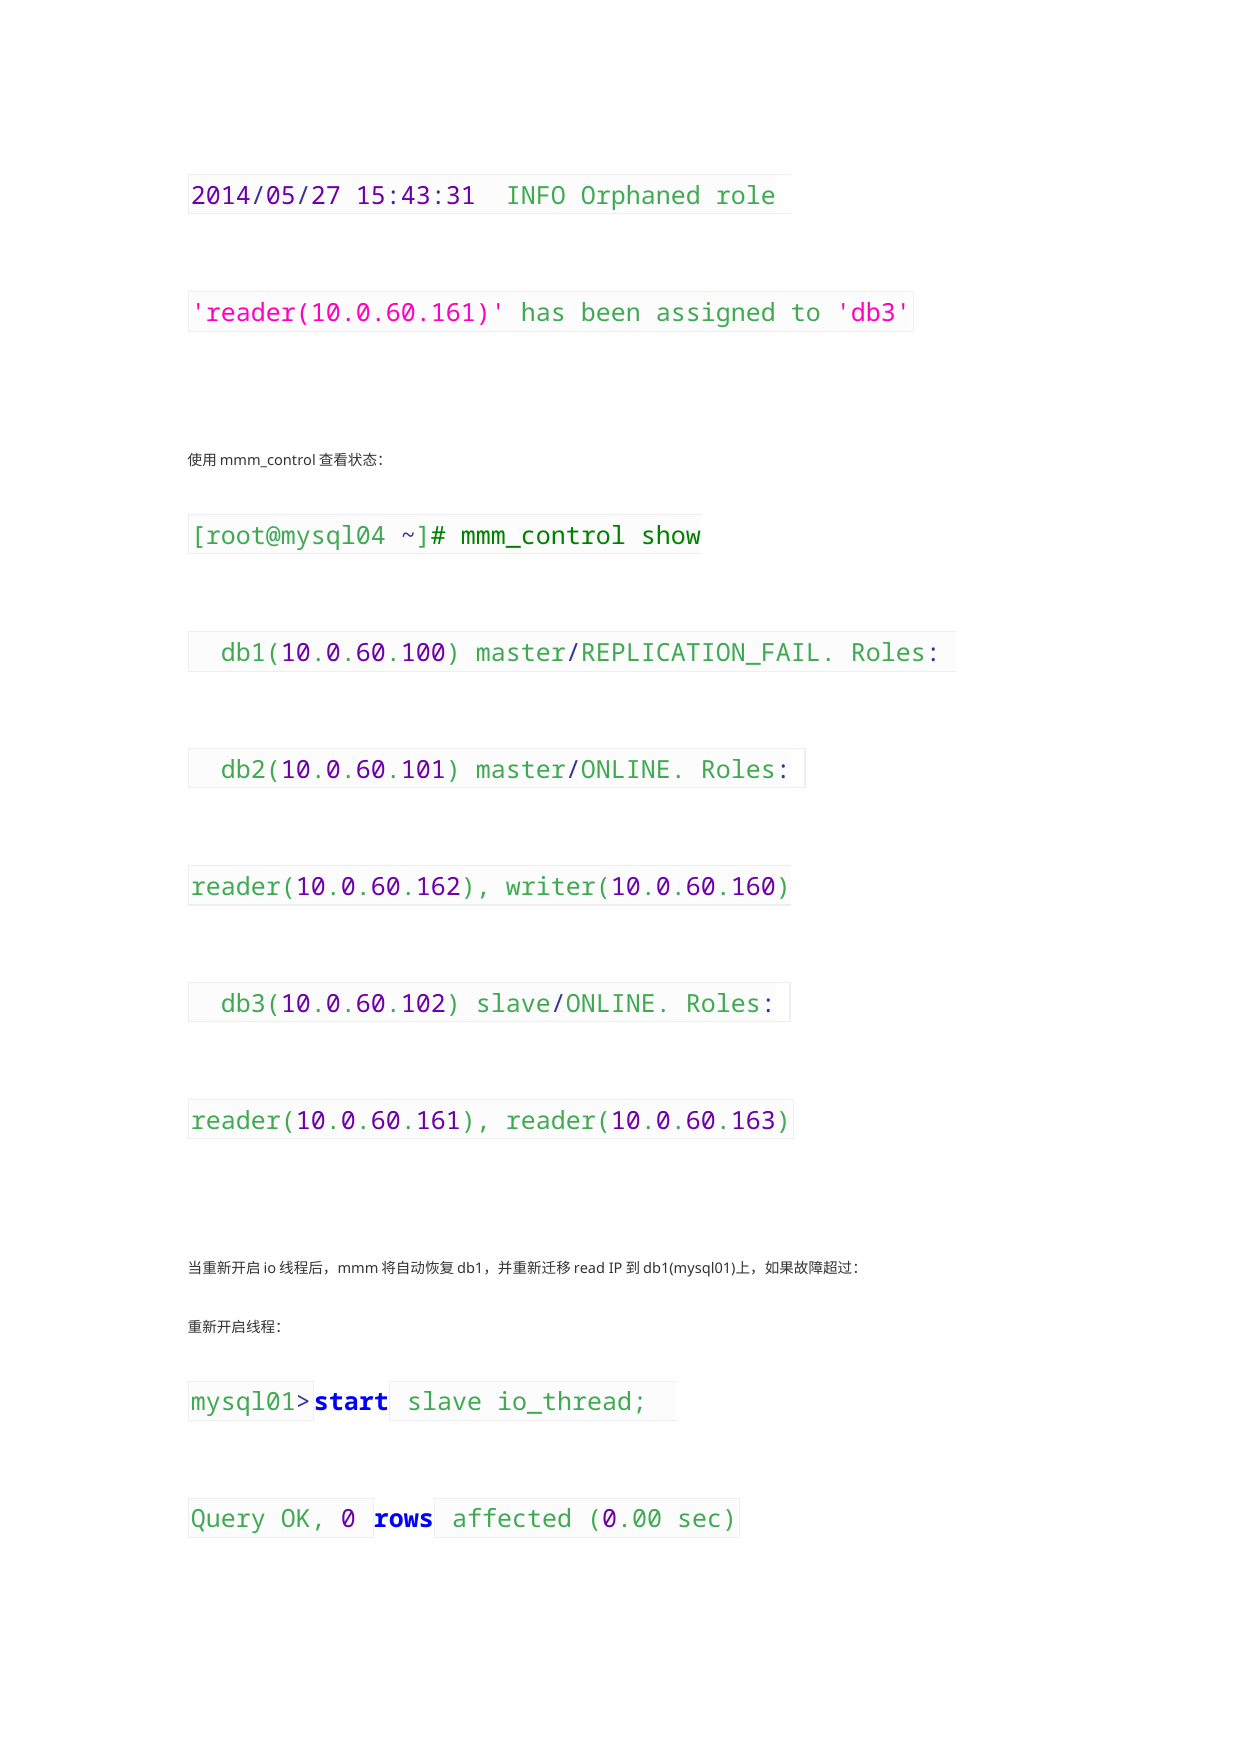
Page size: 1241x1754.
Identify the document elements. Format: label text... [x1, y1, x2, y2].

text 当重新开启io线程后，mmm将自动恢复db1，并重新迁移read IP到db1(mysql01)上，如果故障超过： [187, 1251, 1053, 1284]
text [187, 162, 1053, 344]
text [root@mysql04 ~]# mmm_control show db1(10.0.60.100) master/REPLICATION_FAIL. Roles: db2(10.0.60.101) master/ONLINE. Roles: reader(10.0.60.162), writer(10.0.60.160) db3(10.0.60.102) slave/ONLINE. Roles: reader(10.0.60.161), reader(10.0.60.163) [187, 502, 1053, 1152]
text 重新开启线程： [187, 1310, 1053, 1342]
text 使用mmm_control查看状态： [187, 443, 1053, 476]
text mysql01>start slave io_thread; Query OK, 0 rows affected (0.00 sec) [187, 1369, 1053, 1551]
